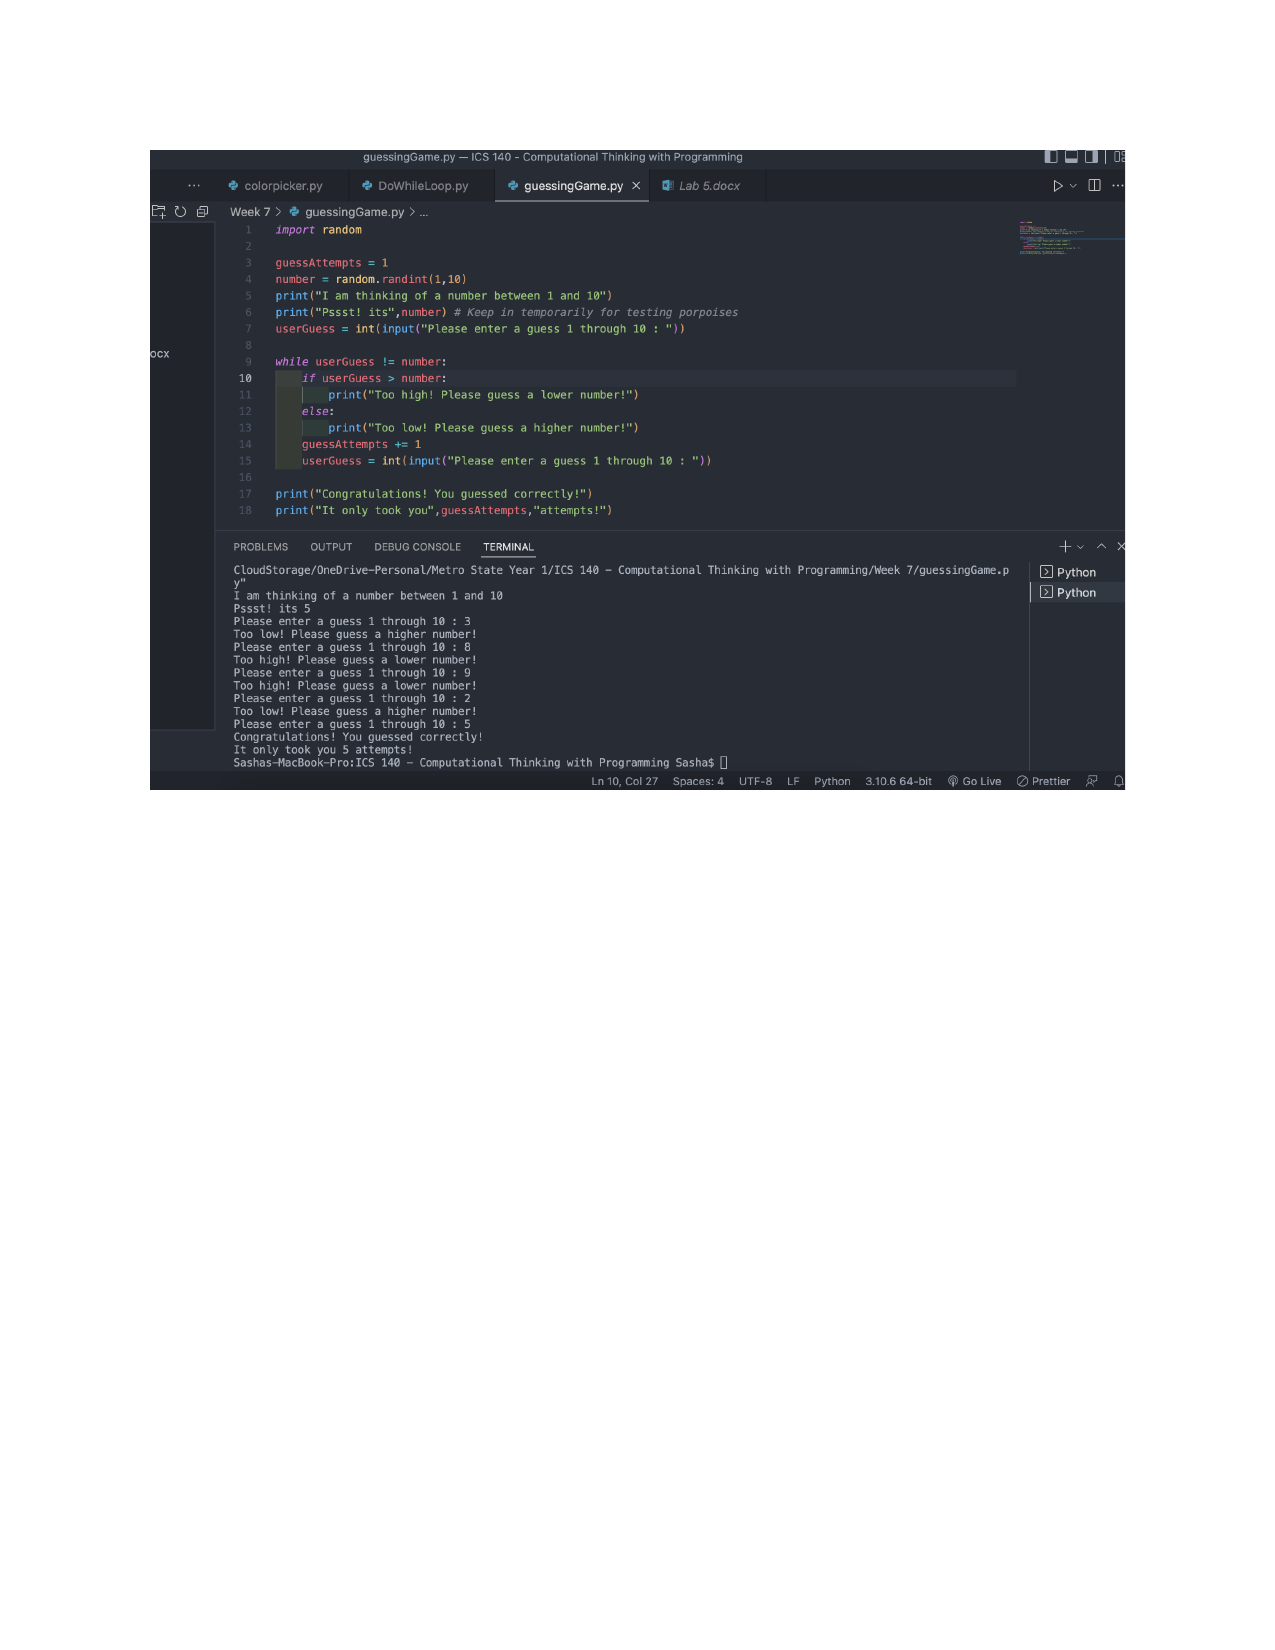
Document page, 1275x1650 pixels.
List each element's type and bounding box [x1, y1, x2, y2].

picture [150, 150, 1125, 790]
